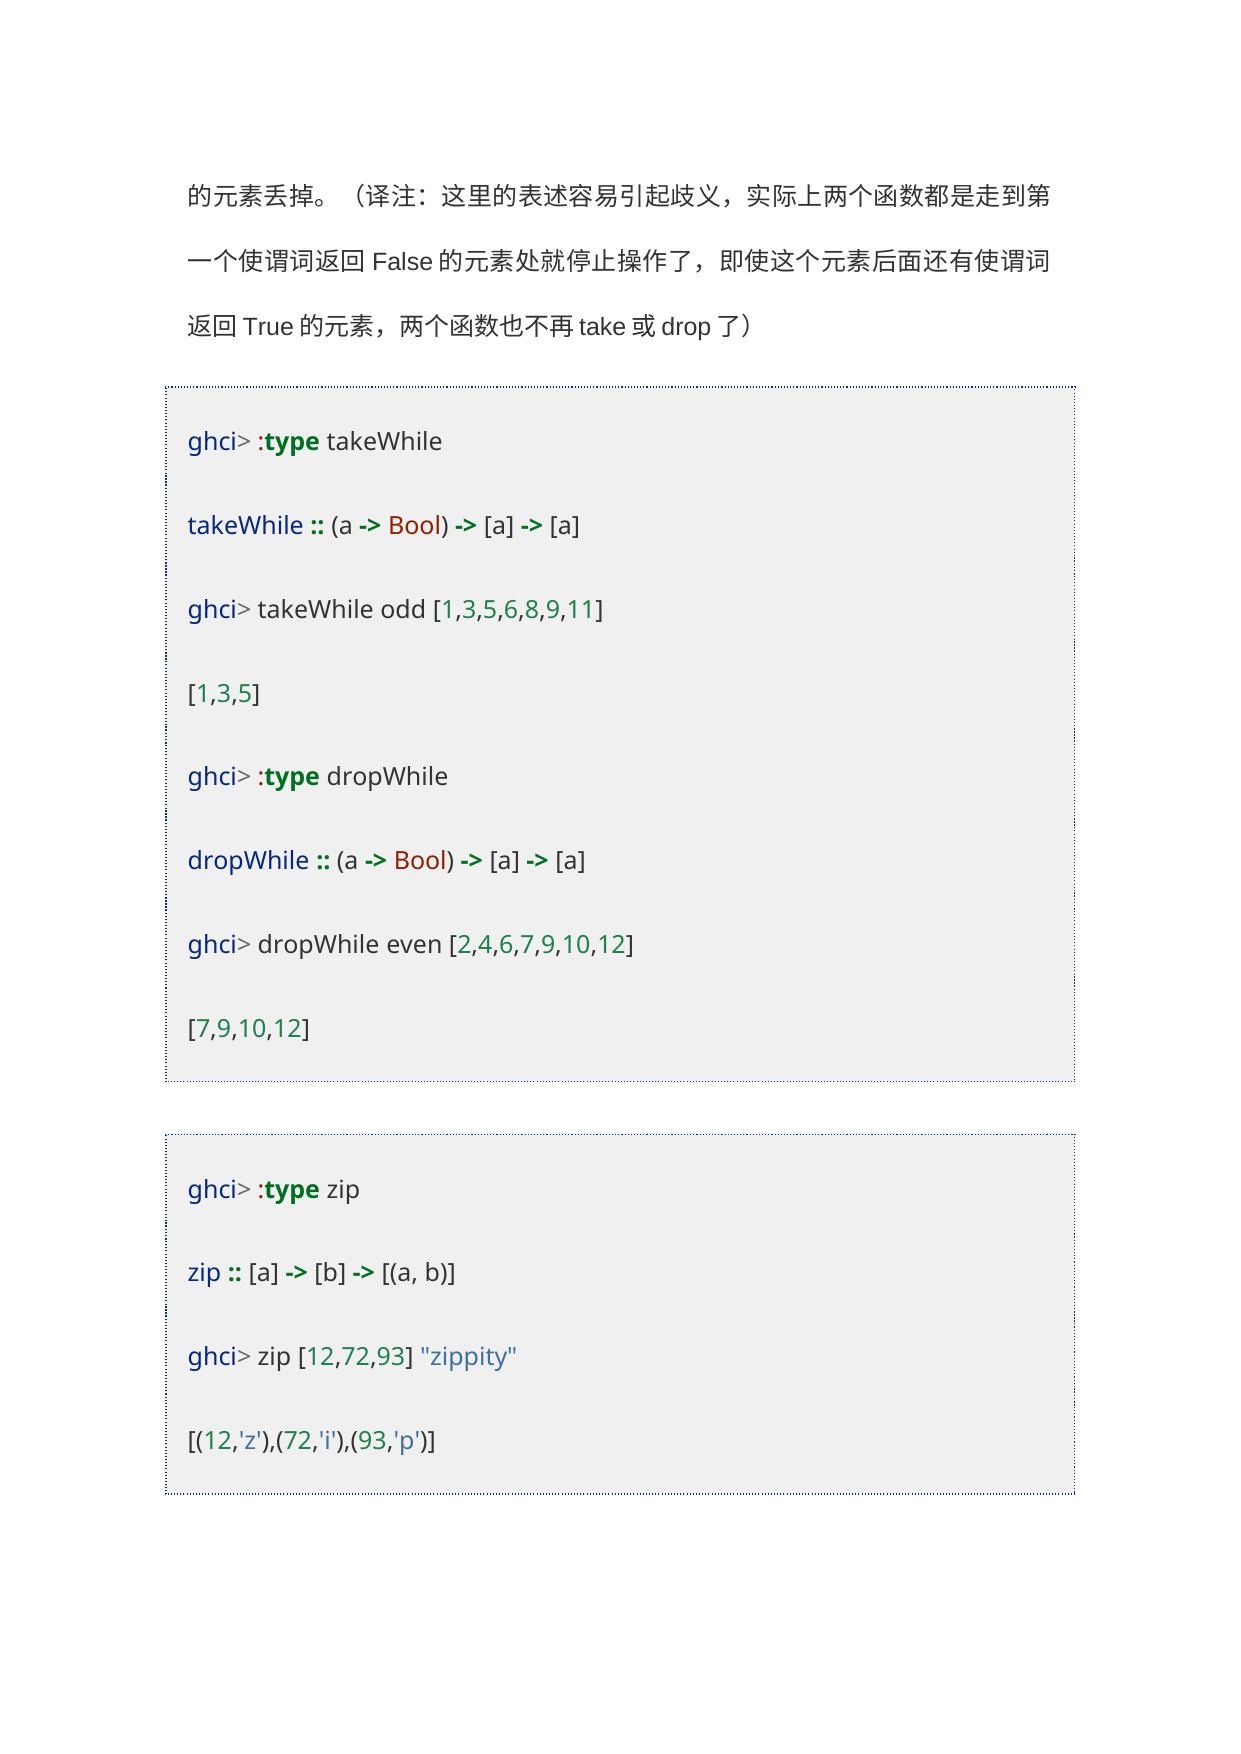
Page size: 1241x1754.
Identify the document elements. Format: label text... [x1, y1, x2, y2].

text ghci> :type dropWhile [165, 721, 1075, 805]
text [(12,'z'),(72,'i'),(93,'p')] [165, 1385, 1075, 1494]
text ghci> :type takeWhile [165, 386, 1075, 470]
text dropWhile :: (a -> Bool) -> [a] -> [a] [165, 805, 1075, 889]
text [7,9,10,12] [165, 972, 1075, 1082]
text ghci> zip [12,72,93] "zippity" [165, 1301, 1075, 1385]
text zip :: [a] -> [b] -> [(a, b)] [165, 1217, 1075, 1301]
text ghci> :type zip [165, 1133, 1075, 1217]
text [1,3,5] [165, 637, 1075, 721]
text takeWhile :: (a -> Bool) -> [a] -> [a] [165, 470, 1075, 554]
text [187, 162, 1053, 357]
text ghci> dropWhile even [2,4,6,7,9,10,12] [165, 889, 1075, 972]
text ghci> takeWhile odd [1,3,5,6,8,9,11] [165, 554, 1075, 637]
